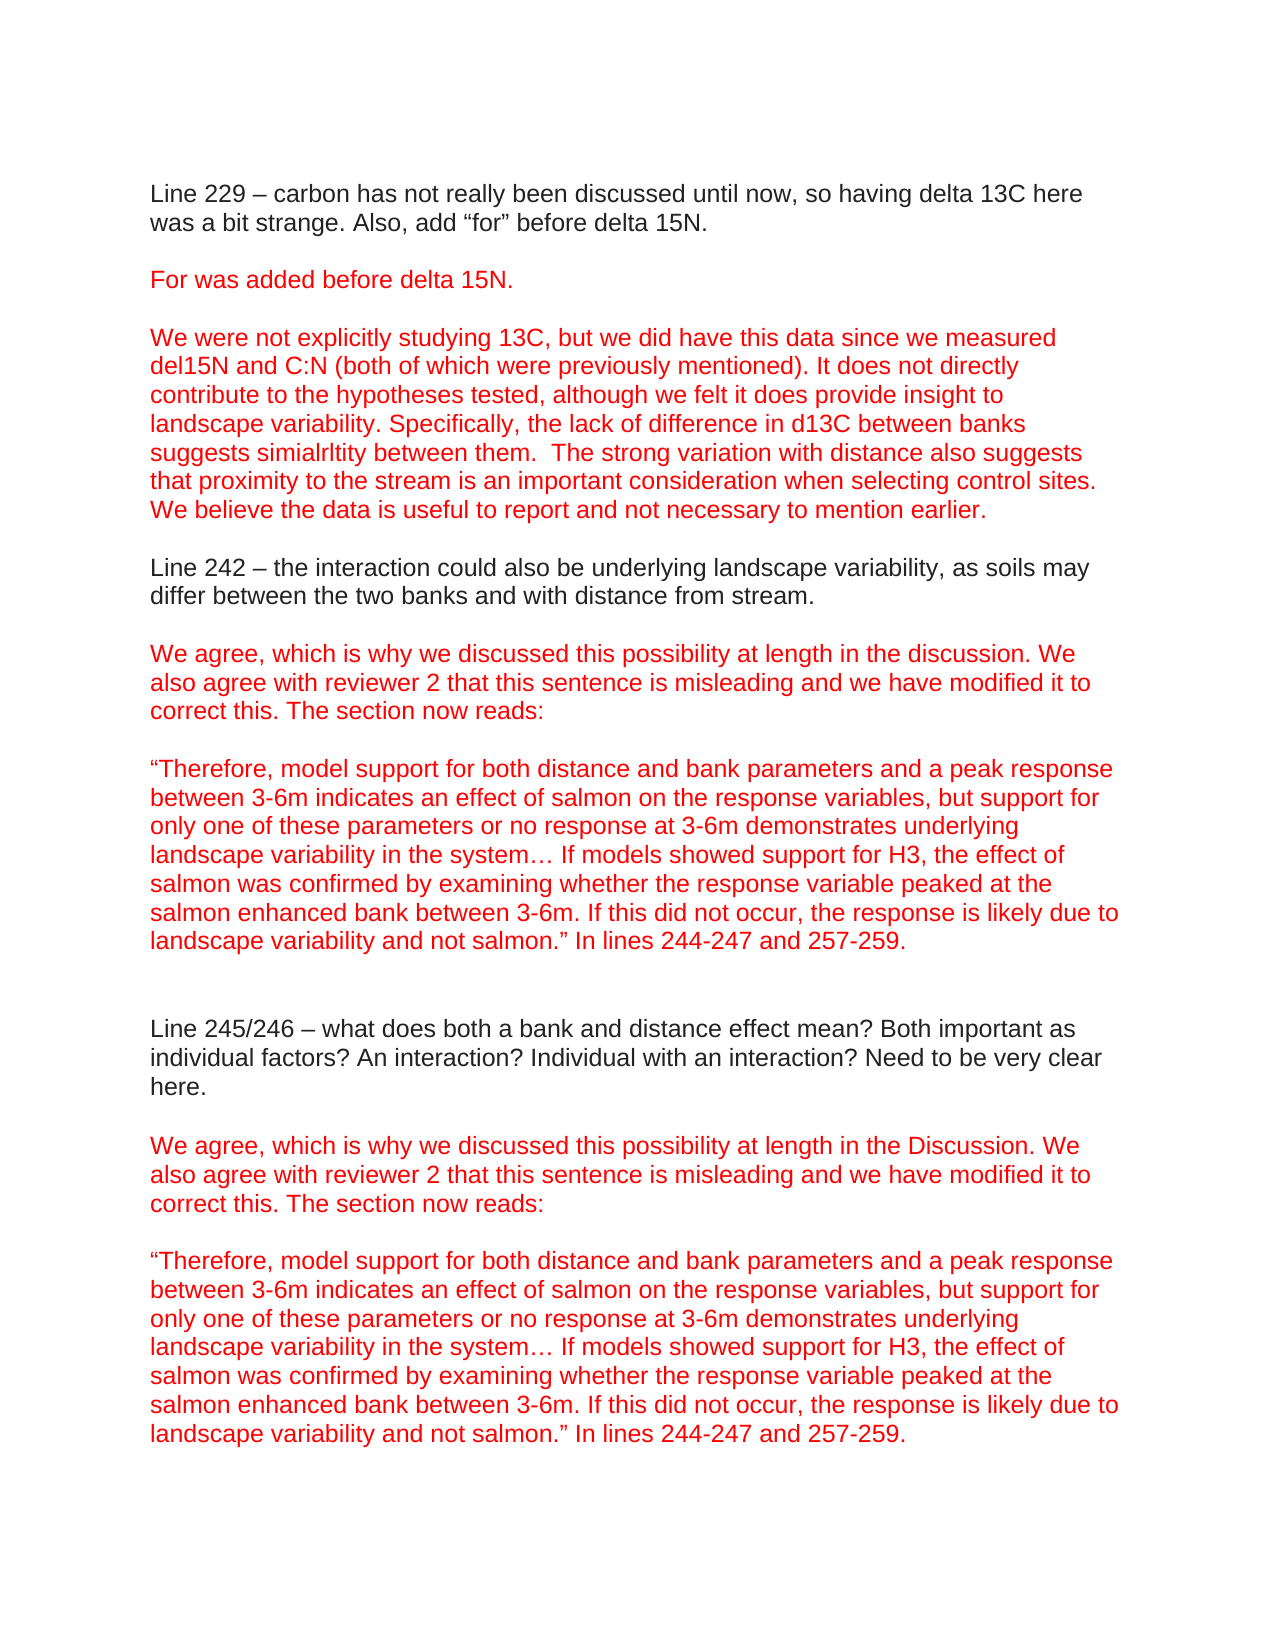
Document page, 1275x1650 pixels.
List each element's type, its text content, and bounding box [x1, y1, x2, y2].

text For was added before delta 15N. [150, 265, 1125, 294]
text “Therefore, model support for both distance and bank parameters and a peak response between 3-6m indicates an effect of salmon on the response variables, but support for only one of these parameters or no response at 3-6m demonstrates underlying landscape variability in the system… If models showed support for H3, the effect of salmon was confirmed by examining whether the response variable peaked at the salmon enhanced bank between 3-6m. If this did not occur, the response is likely due to landscape variability and not salmon.” In lines 244-247 and 257-259. [150, 754, 1125, 955]
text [150, 1246, 1125, 1476]
text We agree, which is why we discussed this possibility at length in the discussion. We also agree with reviewer 2 that this sentence is misleading and we have modified it to correct this. The section now reads: [150, 639, 1125, 725]
text Line 229 – carbon has not really been discussed until now, so having delta 13C here was a bit strange. Also, add “for” before delta 15N. [150, 150, 1125, 236]
text Line 242 – the interaction could also be underlying landscape variability, as soils may differ between the two banks and with distance from stream. [150, 524, 1125, 610]
text We agree, which is why we discussed this possibility at length in the Discussion. We also agree with reviewer 2 that this sentence is misleading and we have modified it to correct this. The section now reads: [150, 1131, 1125, 1217]
text We were not explicitly studying 13C, but we did have this data since we measured del15N and C:N (both of which were previously mentioned). It does not directly contribute to the hypotheses tested, although we felt it does provide insight to landscape variability. Specifically, the lack of difference in d13C between banks suggests simialrltity between them. The strong variation with distance also suggests that proximity to the stream is an important consideration when selecting control sites. We believe the data is useful to report and not necessary to mention earlier. [150, 322, 1125, 524]
text Line 245/246 – what does both a bank and distance effect mean? Both important as individual factors? An interaction? Individual with an interaction? Need to be very clear here. [150, 986, 1125, 1131]
